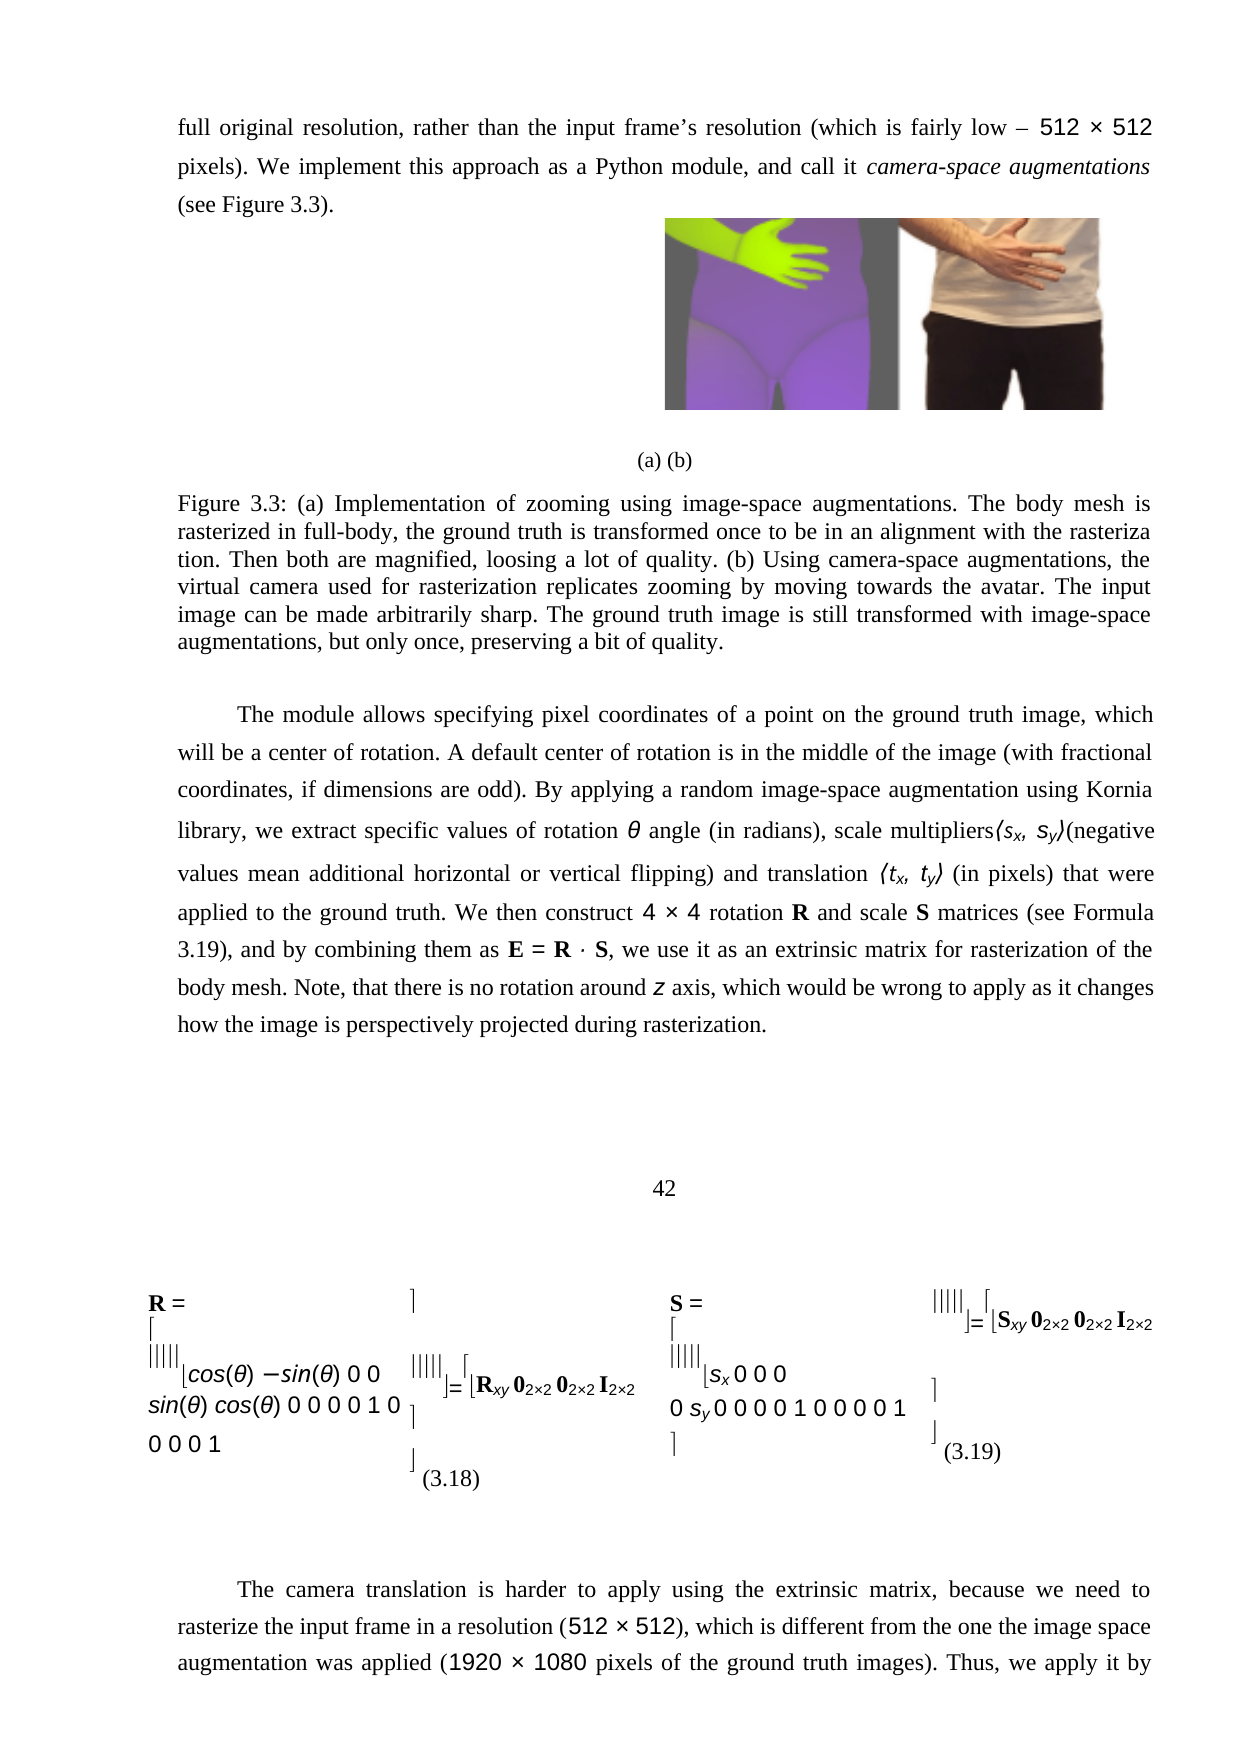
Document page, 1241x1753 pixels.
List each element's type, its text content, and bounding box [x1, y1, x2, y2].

text The module allows specifying pixel coordinates of a point on the ground truth image, which will be a center of rotation. A default center of rotation is in the middle of the image (with fractional coordinates, if dimensions are odd). By applying a random image-space augmentation using Kornia library, we extract specific values of rotation θ angle (in radians), scale multipliers⟨sx, sy⟩(negative values mean additional horizontal or vertical flipping) and translation ⟨tx, ty⟩ (in pixels) that were applied to the ground truth. We then construct 4 × 4 rotation R and scale S matrices (see Formula 3.19), and by combining them as E = R · S, we use it as an extrinsic matrix for rasterization of the body mesh. Note, that there is no rotation around z axis, which would be wrong to apply as it changes how the image is perspectively projected during rasterization. [177, 701, 1155, 1037]
text S = [669, 1289, 930, 1317]
picture [197, 218, 1133, 410]
text  (3.19) [930, 1421, 1191, 1468]
text  [669, 1432, 930, 1460]
text =Rxy 02×2 02×2 I2×2 [409, 1354, 669, 1401]
text 0 sy 0 0 0 0 1 0 0 0 0 1 [669, 1391, 930, 1423]
text Figure 3.3: (a) Implementation of zooming using image-space augmentations. The body mesh is rasterized in full-body, the ground truth is transformed once to be in an alignment with the rasteriza tion. Then both are magnified, loosing a lot of quality. (b) Using camera-space augmentations, the virtual camera used for rasterization replicates zooming by moving towards the avatar. The input image can be made arbitrarily sharp. The ground truth image is still transformed with image-space augmentations, but only once, preserving a bit of quality. [177, 489, 1152, 655]
text  [409, 1289, 669, 1317]
text  (3.18) [409, 1448, 669, 1495]
text 42 [652, 1174, 1191, 1202]
text R = [148, 1289, 409, 1317]
text  [148, 1317, 409, 1345]
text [177, 1575, 1152, 1676]
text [177, 113, 1153, 218]
text =Sxy 02×2 02×2 I2×2 [930, 1289, 1191, 1336]
text sx 0 0 0 [669, 1345, 930, 1391]
text sin(θ) cos(θ) 0 0 0 0 1 0 0 0 0 1 [148, 1391, 409, 1458]
text cos(θ) −sin(θ) 0 0 [148, 1345, 409, 1391]
text  [930, 1378, 1191, 1405]
text  [669, 1317, 930, 1345]
text  [409, 1405, 669, 1433]
